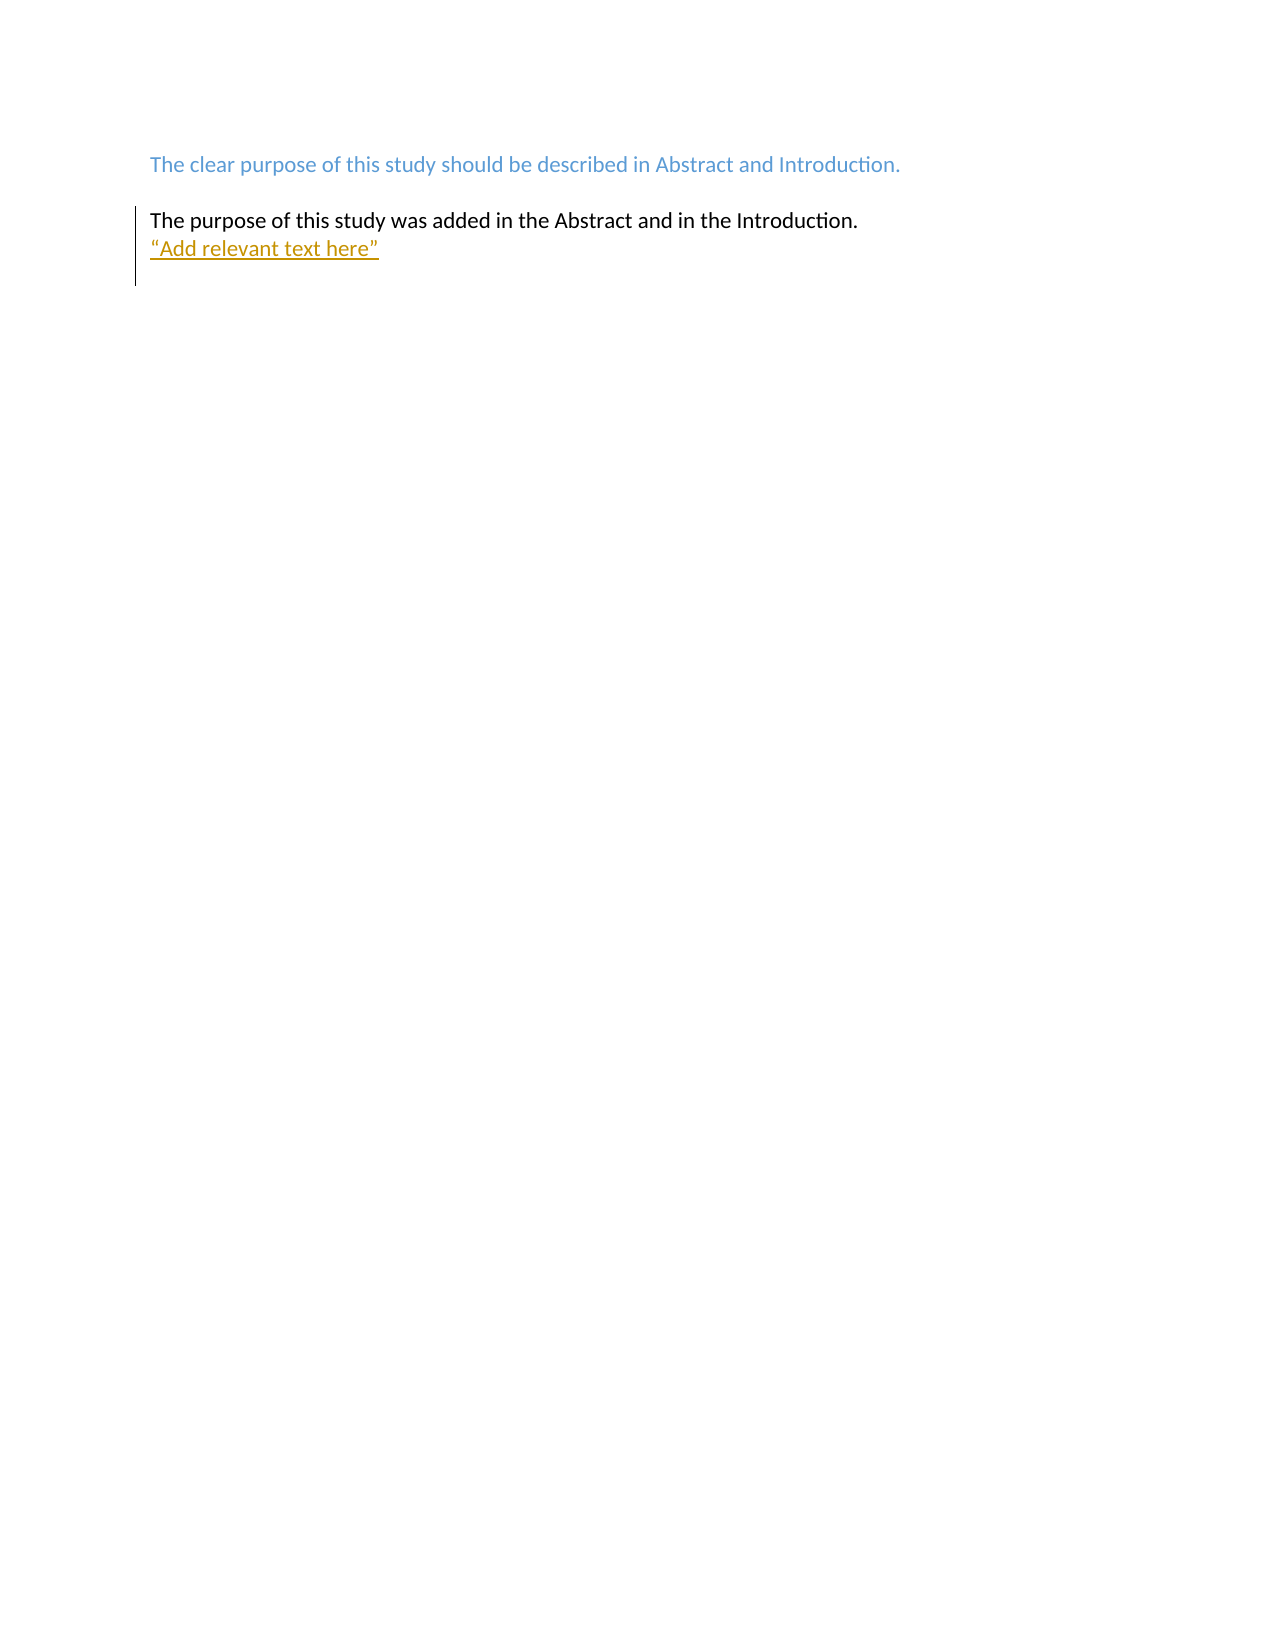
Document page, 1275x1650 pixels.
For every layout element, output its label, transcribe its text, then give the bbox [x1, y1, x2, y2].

text The purpose of this study was added in the Abstract and in the Introduction. [150, 206, 1125, 234]
text The clear purpose of this study should be described in Abstract and Introduction. [150, 150, 1125, 178]
